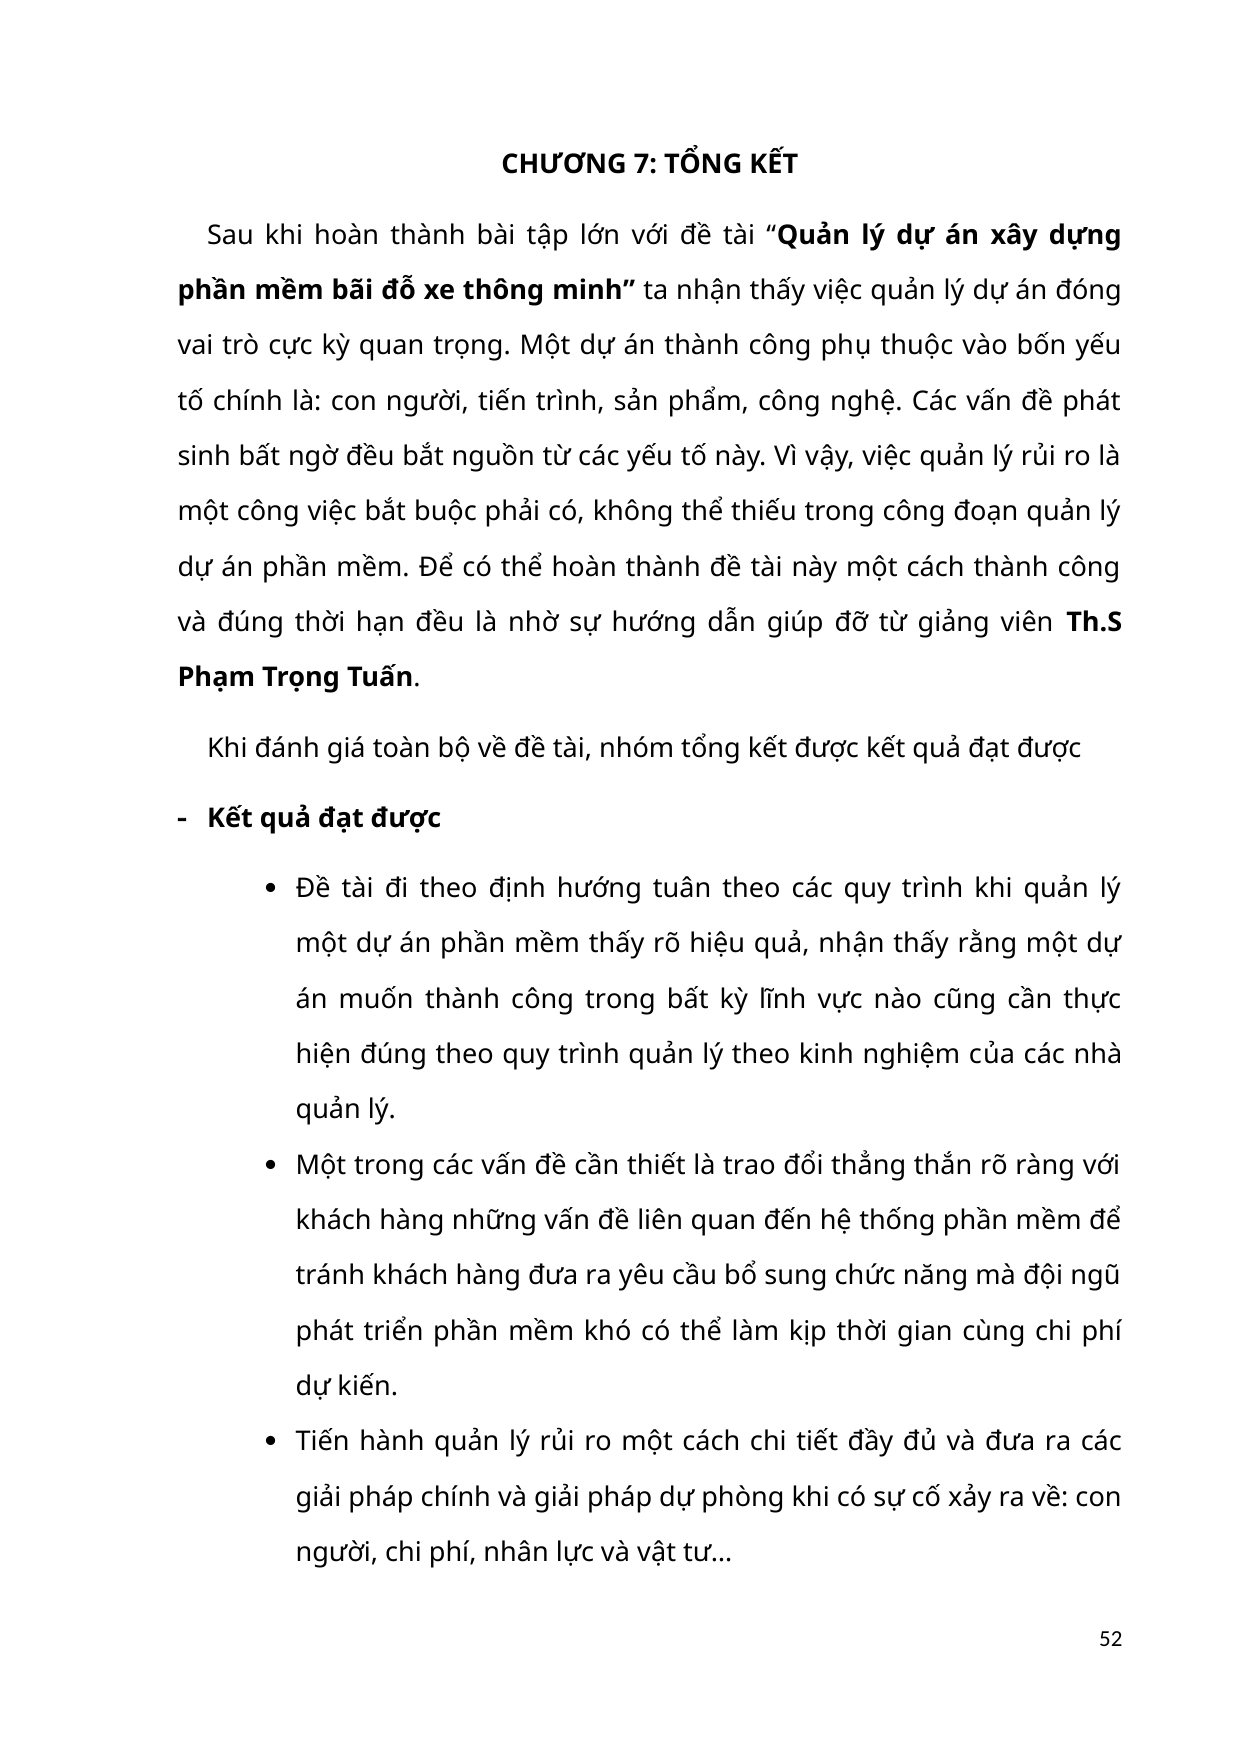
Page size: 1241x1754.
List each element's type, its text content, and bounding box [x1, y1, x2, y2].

subtitle CHƯƠNG 7: TỔNG KẾT [177, 145, 1122, 182]
list Tiến hành quản lý rủi ro một cách chi tiết đầy đủ và đưa ra các giải pháp chính và giải pháp dự phòng khi có sự cố xảy ra về: con người, chi phí, nhân lực và vật tư… [266, 1422, 1122, 1569]
list Một trong các vấn đề cần thiết là trao đổi thẳng thắn rõ ràng với khách hàng những vấn đề liên quan đến hệ thống phần mềm để tránh khách hàng đưa ra yêu cầu bổ sung chức năng mà đội ngũ phát triển phần mềm khó có thể làm kịp thời gian cùng chi phí dự kiến. [266, 1145, 1122, 1403]
text Sau khi hoàn thành bài tập lớn với đề tài “Quản lý dự án xây dựng phần mềm bãi đỗ xe thông minh” ta nhận thấy việc quản lý dự án đóng vai trò cực kỳ quan trọng. Một dự án thành công phụ thuộc vào bốn yếu tố chính là: con người, tiến trình, sản phẩm, công nghệ. Các vấn đề phát sinh bất ngờ đều bắt nguồn từ các yếu tố này. Vì vậy, việc quản lý rủi ro là một công việc bắt buộc phải có, không thể thiếu trong công đoạn quản lý dự án phần mềm. Để có thể hoàn thành đề tài này một cách thành công và đúng thời hạn đều là nhờ sự hướng dẫn giúp đỡ từ giảng viên Th.S Phạm Trọng Tuấn. [177, 215, 1122, 694]
text Khi đánh giá toàn bộ về đề tài, nhóm tổng kết được kết quả đạt được [177, 728, 1122, 765]
list Kết quả đạt được [177, 798, 1122, 835]
list Đề tài đi theo định hướng tuân theo các quy trình khi quản lý một dự án phần mềm thấy rõ hiệu quả, nhận thấy rằng một dự án muốn thành công trong bất kỳ lĩnh vực nào cũng cần thực hiện đúng theo quy trình quản lý theo kinh nghiệm của các nhà quản lý. [266, 869, 1122, 1127]
